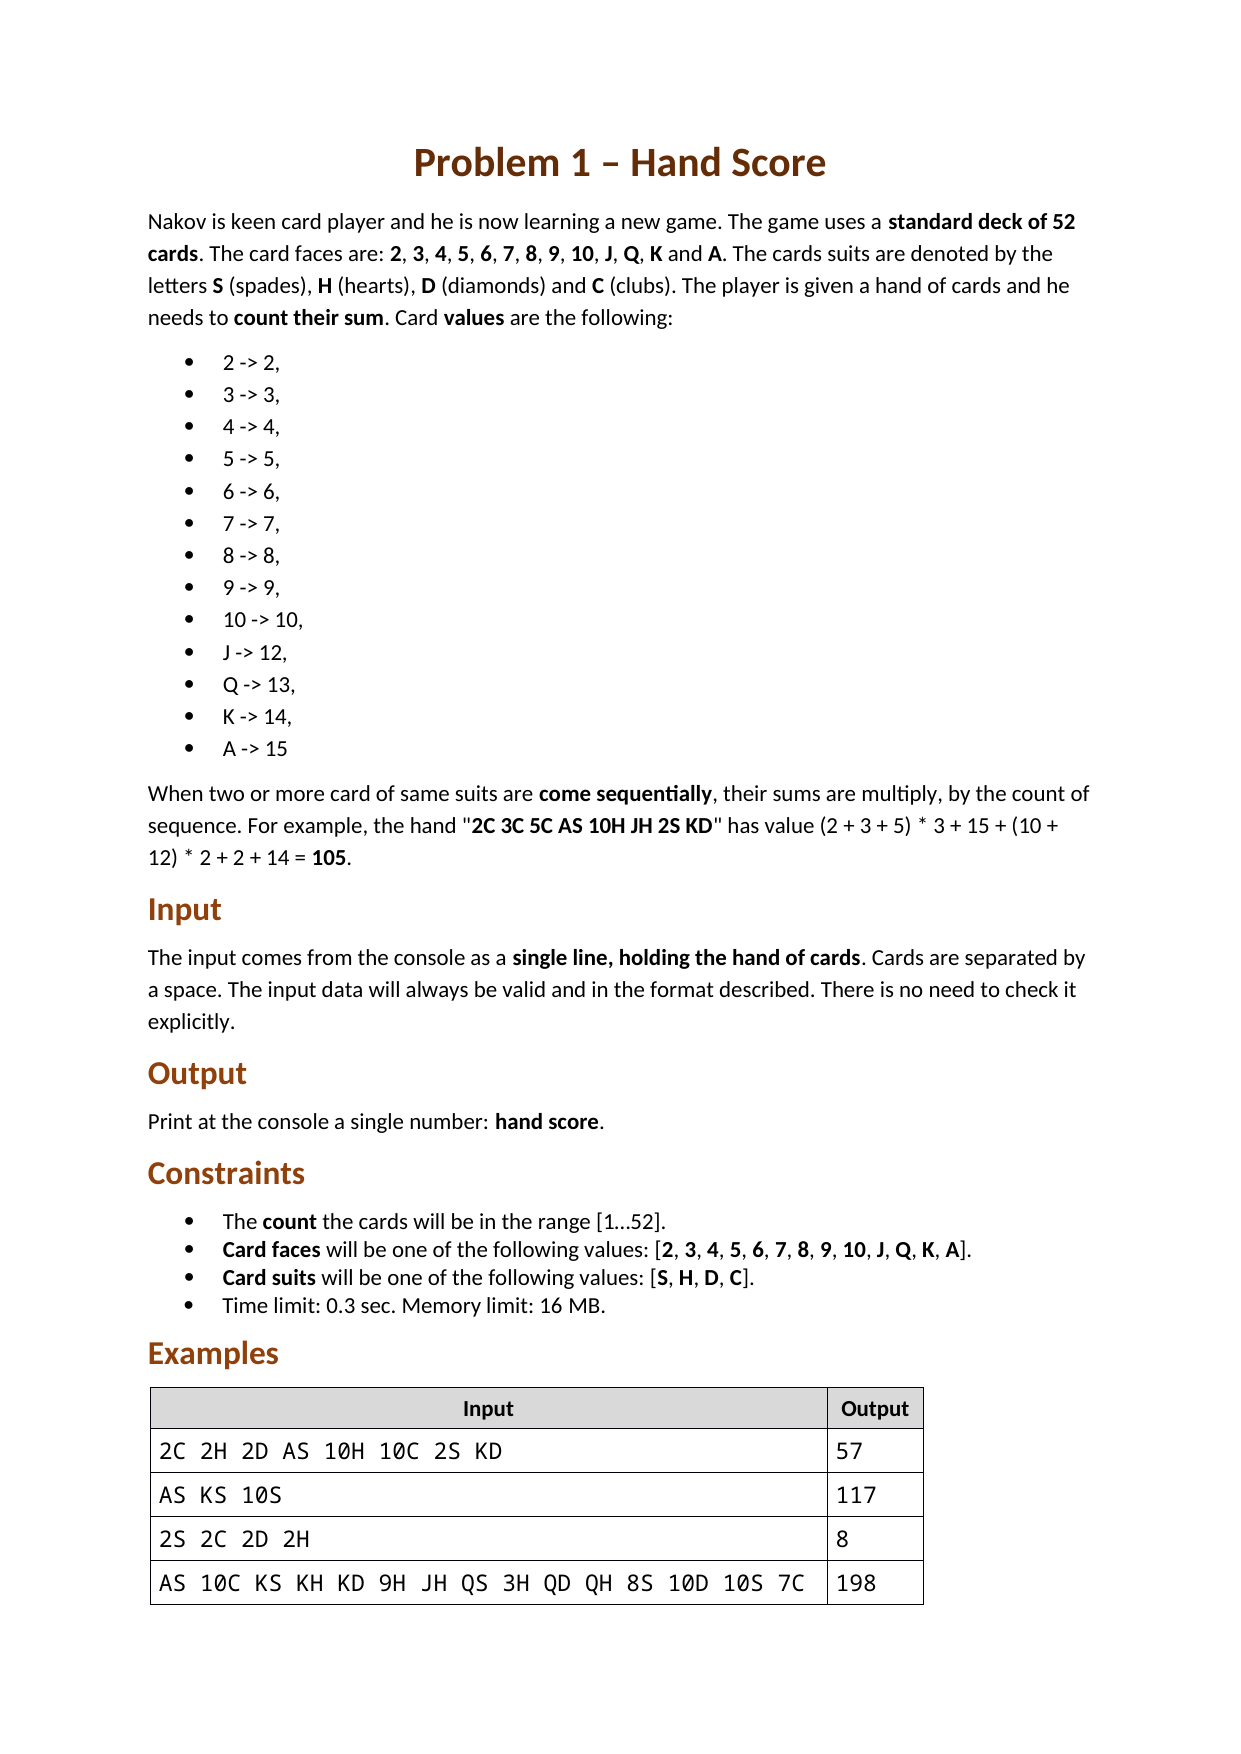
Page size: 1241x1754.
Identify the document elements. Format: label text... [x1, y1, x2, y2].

list K -> 14, [185, 702, 1092, 730]
text Nakov is keen card player and he is now learning a new game. The game uses a standard deck of 52 cards. The card faces are: 2, 3, 4, 5, 6, 7, 8, 9, 10, J, Q, K and A. The cards suits are denoted by the letters S (spades), H (hearts), D (diamonds) and C (clubs). The player is given a hand of cards and he needs to count their sum. Card values are the following: [148, 207, 1092, 331]
table_cell 198 [828, 1561, 923, 1604]
list Card suits will be one of the following values: [S, H, D, C]. [185, 1263, 1092, 1291]
table_cell 8 [828, 1517, 923, 1560]
subtitle Input [148, 888, 1092, 929]
list 7 -> 7, [185, 509, 1092, 537]
table_cell 2S 2C 2D 2H [151, 1517, 827, 1560]
table_header Output [828, 1388, 923, 1428]
subtitle Examples [148, 1332, 1092, 1372]
list 6 -> 6, [185, 477, 1092, 505]
subtitle Output [148, 1052, 1092, 1093]
table_cell AS KS 10S [151, 1473, 827, 1516]
list Q -> 13, [185, 670, 1092, 698]
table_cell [151, 1561, 827, 1604]
list A -> 15 [185, 734, 1092, 762]
table_cell 2C 2H 2D AS 10H 10C 2S KD [151, 1429, 827, 1472]
list 8 -> 8, [185, 541, 1092, 569]
list The count the cards will be in the range [1…52]. [185, 1207, 1092, 1235]
list 10 -> 10, [185, 606, 1092, 633]
table_cell 117 [828, 1473, 923, 1516]
list 2 -> 2, [185, 348, 1092, 376]
list 5 -> 5, [185, 444, 1092, 473]
list J -> 12, [185, 638, 1092, 666]
list Card faces will be one of the following values: [2, 3, 4, 5, 6, 7, 8, 9, 10, J, Q, K, A]. [185, 1235, 1092, 1263]
list 4 -> 4, [185, 412, 1092, 440]
table_header Input [151, 1388, 827, 1428]
table_cell 57 [828, 1429, 923, 1472]
text When two or more card of same suits are come sequentially, their sums are multiply, by the count of sequence. For example, the hand "2C 3C 5C AS 10H JH 2S KD" has value (2 + 3 + 5) * 3 + 15 + (10 + 12) * 2 + 2 + 14 = 105. [148, 779, 1092, 871]
list 9 -> 9, [185, 573, 1092, 601]
subtitle Problem 1 – Hand Score [148, 136, 1092, 187]
list Time limit: 0.3 sec. Memory limit: 16 MB. [184, 1291, 1092, 1319]
subtitle Constraints [148, 1152, 1092, 1193]
list 3 -> 3, [185, 380, 1092, 408]
text Print at the console a single number: hand score. [148, 1107, 1092, 1135]
text The input comes from the console as a single line, holding the hand of cards. Cards are separated by a space. The input data will always be valid and in the format described. There is no need to check it explicitly. [148, 943, 1092, 1036]
